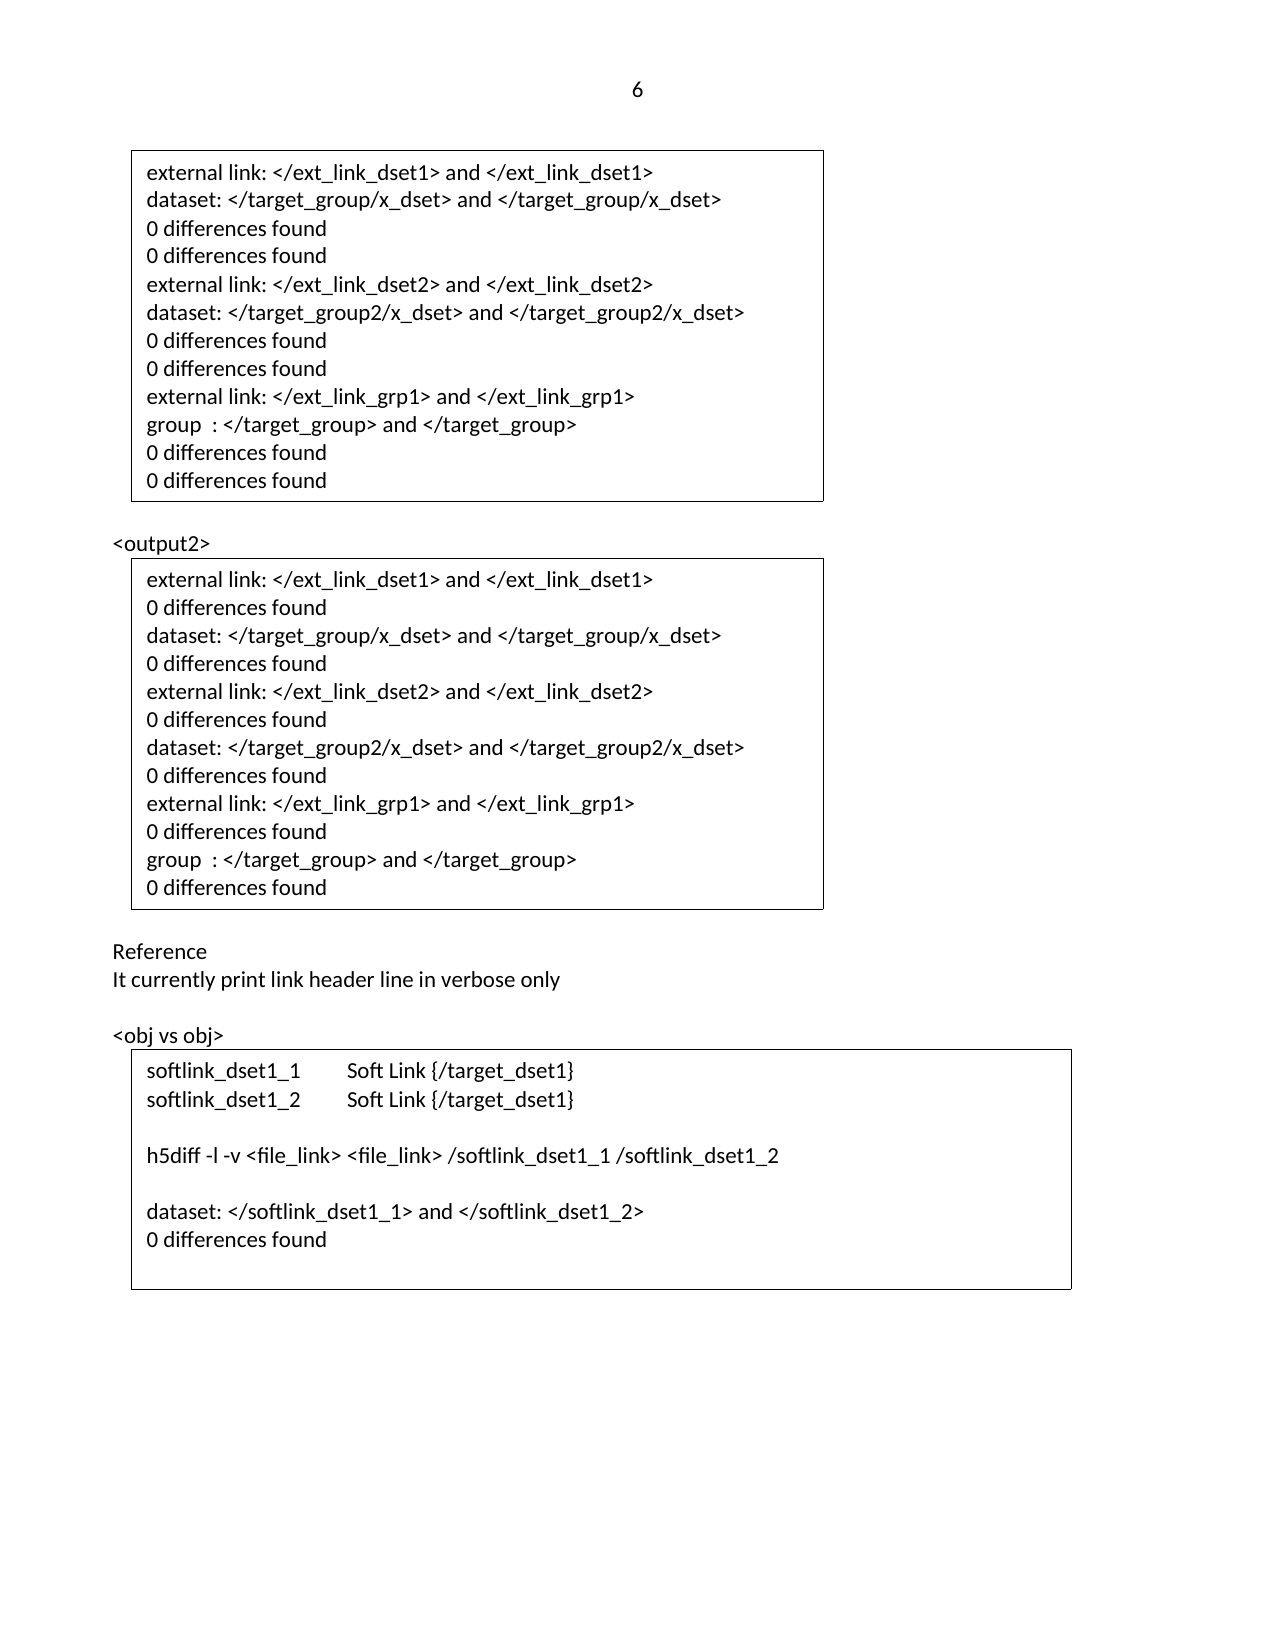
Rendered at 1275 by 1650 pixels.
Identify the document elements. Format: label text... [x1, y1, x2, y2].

text Reference [112, 937, 1162, 965]
text <output2> [112, 529, 1162, 557]
text <obj vs obj> [112, 1021, 1162, 1049]
text It currently print link header line in verbose only [112, 965, 1162, 993]
